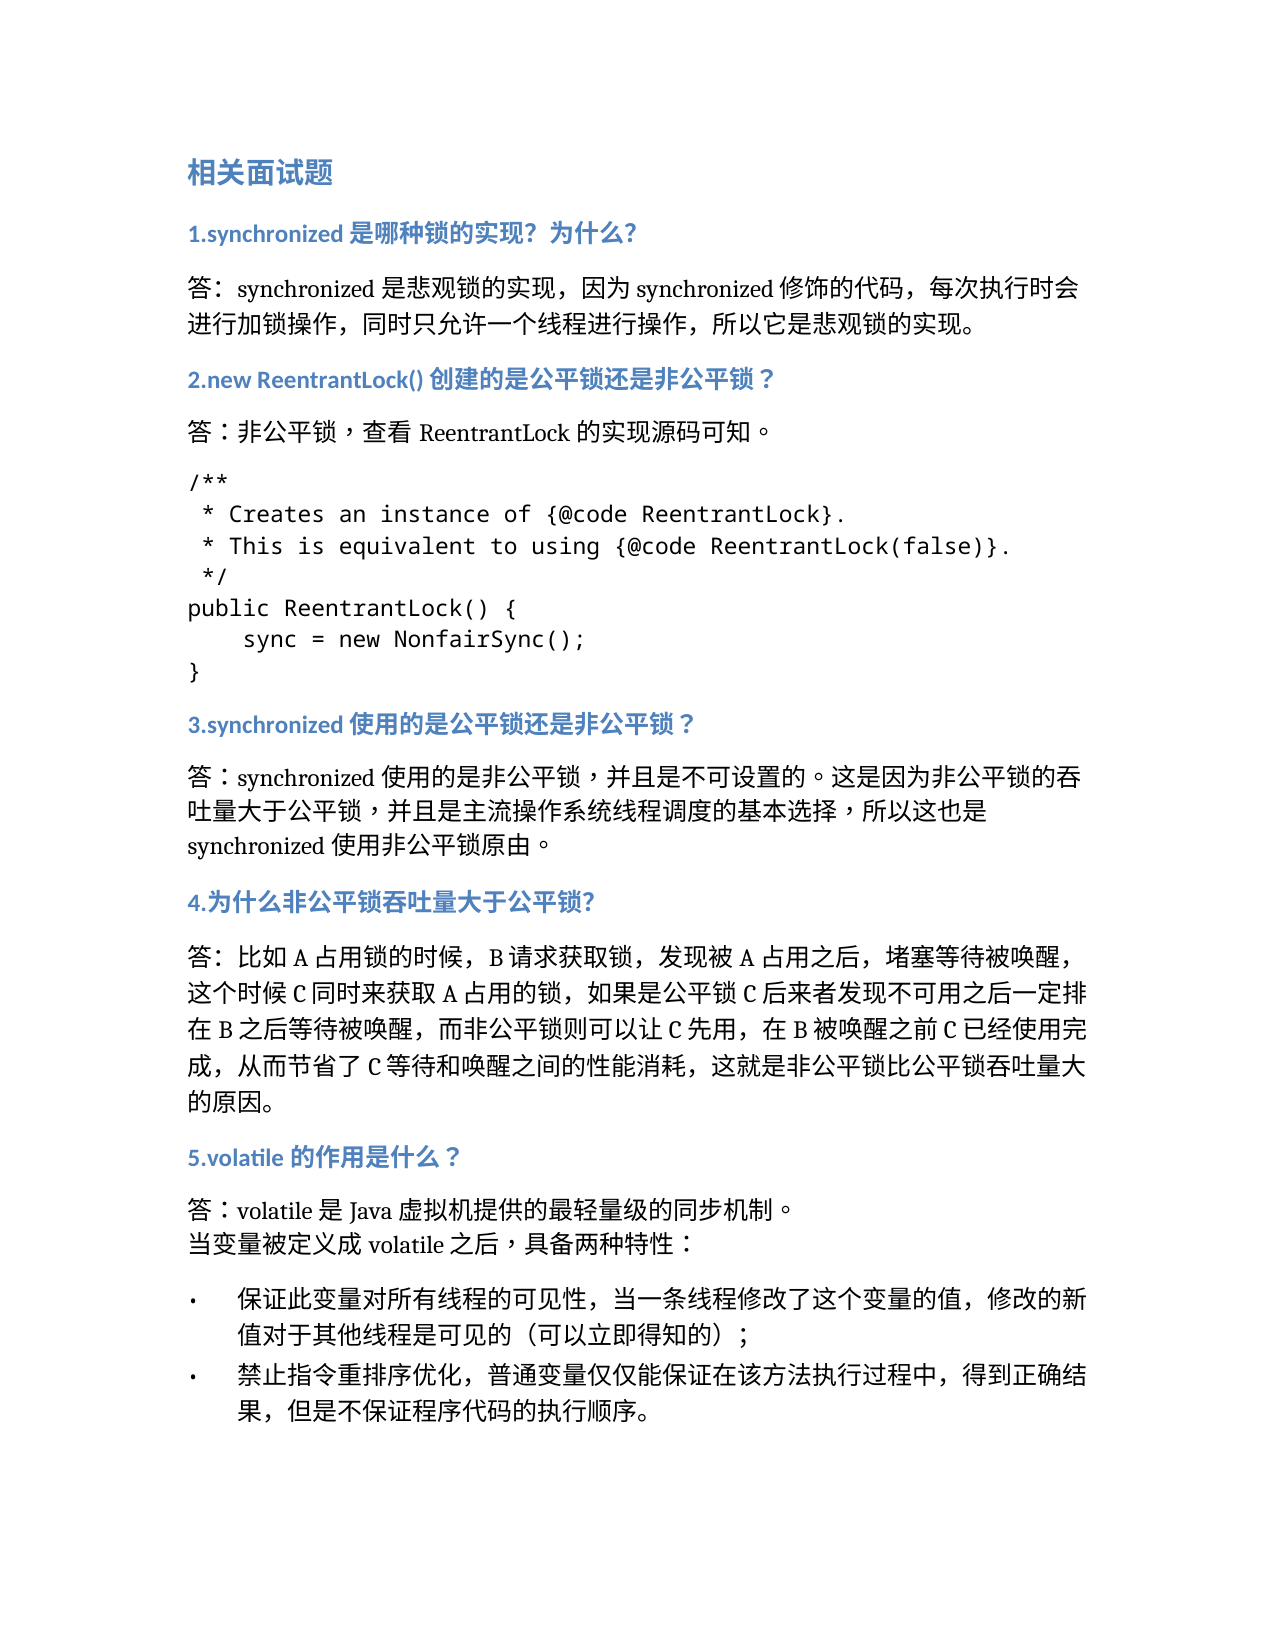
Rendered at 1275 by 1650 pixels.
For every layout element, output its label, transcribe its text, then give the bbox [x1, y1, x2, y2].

subtitle 1.synchronized 是哪种锁的实现？为什么？ [187, 213, 1087, 249]
list 禁止指令重排序优化，普通变量仅仅能保证在该方法执行过程中，得到正确结果，但是不保证程序代码的执行顺序。 [187, 1356, 1087, 1428]
text 答：synchronized 是悲观锁的实现，因为 synchronized 修饰的代码，每次执行时会进行加锁操作，同时只允许一个线程进行操作，所以它是悲观锁的实现。 [187, 268, 1087, 341]
subtitle 4.为什么非公平锁吞吐量大于公平锁？ [187, 882, 1087, 919]
subtitle 3.synchronized 使用的是公平锁还是非公平锁？ [187, 707, 1087, 741]
text /** * Creates an instance of {@code ReentrantLock}. * This is equivalent to using {@code ReentrantLock(false)}. */ public ReentrantLock() { sync = new NonfairSync(); } [187, 467, 1087, 686]
subtitle 相关面试题 [187, 150, 1087, 192]
list 保证此变量对所有线程的可见性，当一条线程修改了这个变量的值，修改的新值对于其他线程是可见的（可以立即得知的）； [187, 1279, 1087, 1352]
text 答：比如 A 占用锁的时候，B 请求获取锁，发现被 A 占用之后，堵塞等待被唤醒，这个时候 C 同时来获取 A 占用的锁，如果是公平锁 C 后来者发现不可用之后一定排在 B 之后等待被唤醒，而非公平锁则可以让 C 先用，在 B 被唤醒之前 C 已经使用完成，从而节省了 C 等待和唤醒之间的性能消耗，这就是非公平锁比公平锁吞吐量大的原因。 [187, 937, 1087, 1119]
text 答：synchronized 使用的是非公平锁，并且是不可设置的。这是因为非公平锁的吞吐量大于公平锁，并且是主流操作系统线程调度的基本选择，所以这也是 synchronized 使用非公平锁原由。 [187, 759, 1087, 862]
subtitle 2.new ReentrantLock() 创建的是公平锁还是非公平锁？ [187, 361, 1087, 396]
subtitle 5.volatile 的作用是什么？ [187, 1139, 1087, 1174]
text 答：volatile 是 Java 虚拟机提供的最轻量级的同步机制。 当变量被定义成 volatile 之后，具备两种特性： [187, 1192, 1087, 1261]
text 答：非公平锁，查看 ReentrantLock 的实现源码可知。 [187, 414, 1087, 448]
